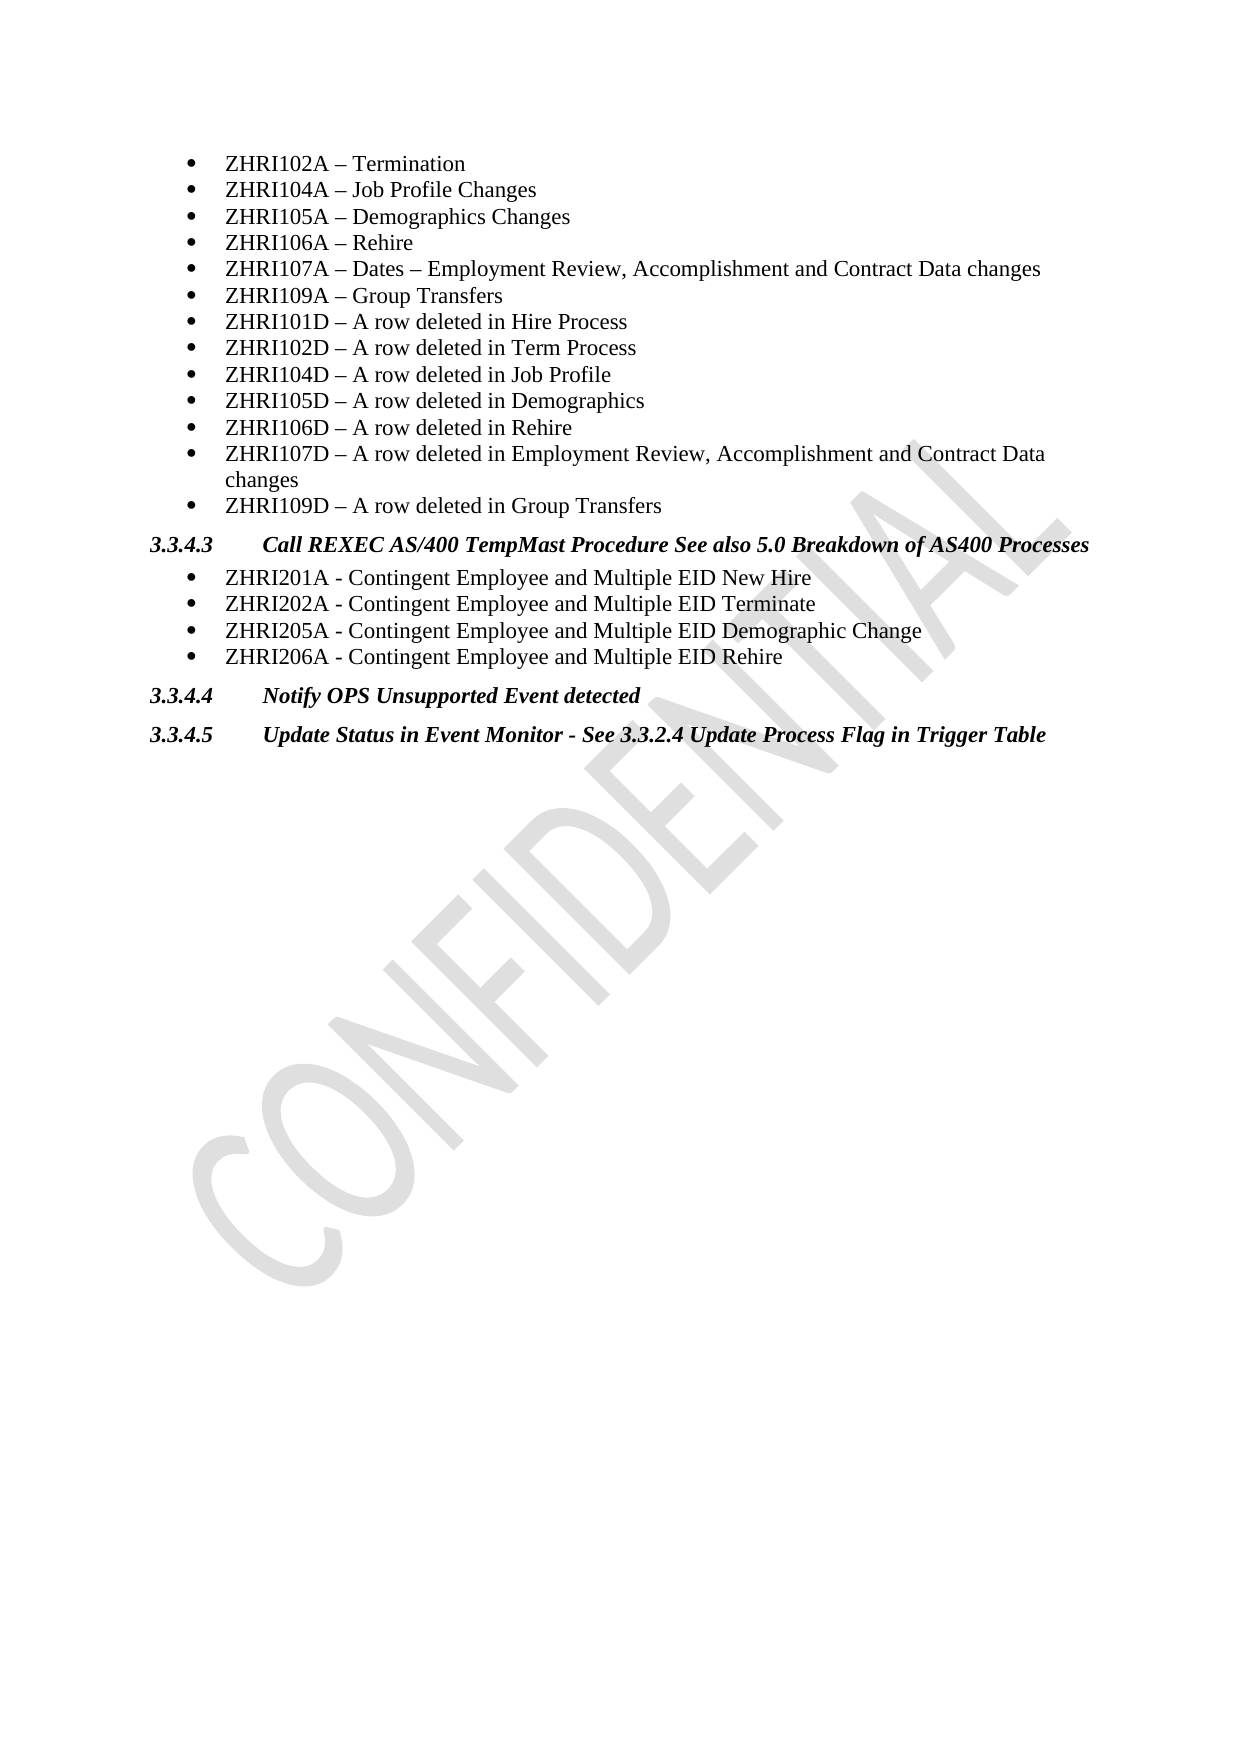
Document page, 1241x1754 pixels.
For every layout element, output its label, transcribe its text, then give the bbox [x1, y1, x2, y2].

subtitle Call REXEC AS/400 TempMast Procedure See also 5.0 Breakdown of AS400 Processes [150, 531, 1090, 558]
list ZHRI104D – A row deleted in Job Profile [187, 361, 1090, 387]
list ZHRI201A - Contingent Employee and Multiple EID New Hire [187, 564, 1090, 590]
list ZHRI106D – A row deleted in Rehire [187, 413, 1090, 440]
list ZHRI107A – Dates – Employment Review, Accomplishment and Contract Data changes [187, 255, 1090, 282]
list ZHRI109D – A row deleted in Group Transfers [187, 493, 1090, 519]
list ZHRI101D – A row deleted in Hire Process [187, 308, 1090, 334]
subtitle Update Status in Event Monitor - See 3.3.2.4 Update Process Flag in Trigger Table [150, 721, 1090, 747]
list ZHRI107D – A row deleted in Employment Review, Accomplishment and Contract Data changes [187, 440, 1090, 493]
list ZHRI206A - Contingent Employee and Multiple EID Rehire [187, 643, 1090, 669]
list ZHRI205A - Contingent Employee and Multiple EID Demographic Change [187, 617, 1090, 643]
subtitle Notify OPS Unsupported Event detected [150, 682, 1090, 708]
list ZHRI106A – Rehire [187, 229, 1090, 255]
list ZHRI105A – Demographics Changes [187, 203, 1090, 229]
list ZHRI105D – A row deleted in Demographics [187, 387, 1090, 413]
list ZHRI104A – Job Profile Changes [187, 176, 1090, 203]
list ZHRI102D – A row deleted in Term Process [187, 334, 1090, 361]
list ZHRI102A – Termination [187, 150, 1090, 176]
list ZHRI109A – Group Transfers [187, 282, 1090, 308]
list ZHRI202A - Contingent Employee and Multiple EID Terminate [187, 590, 1090, 617]
